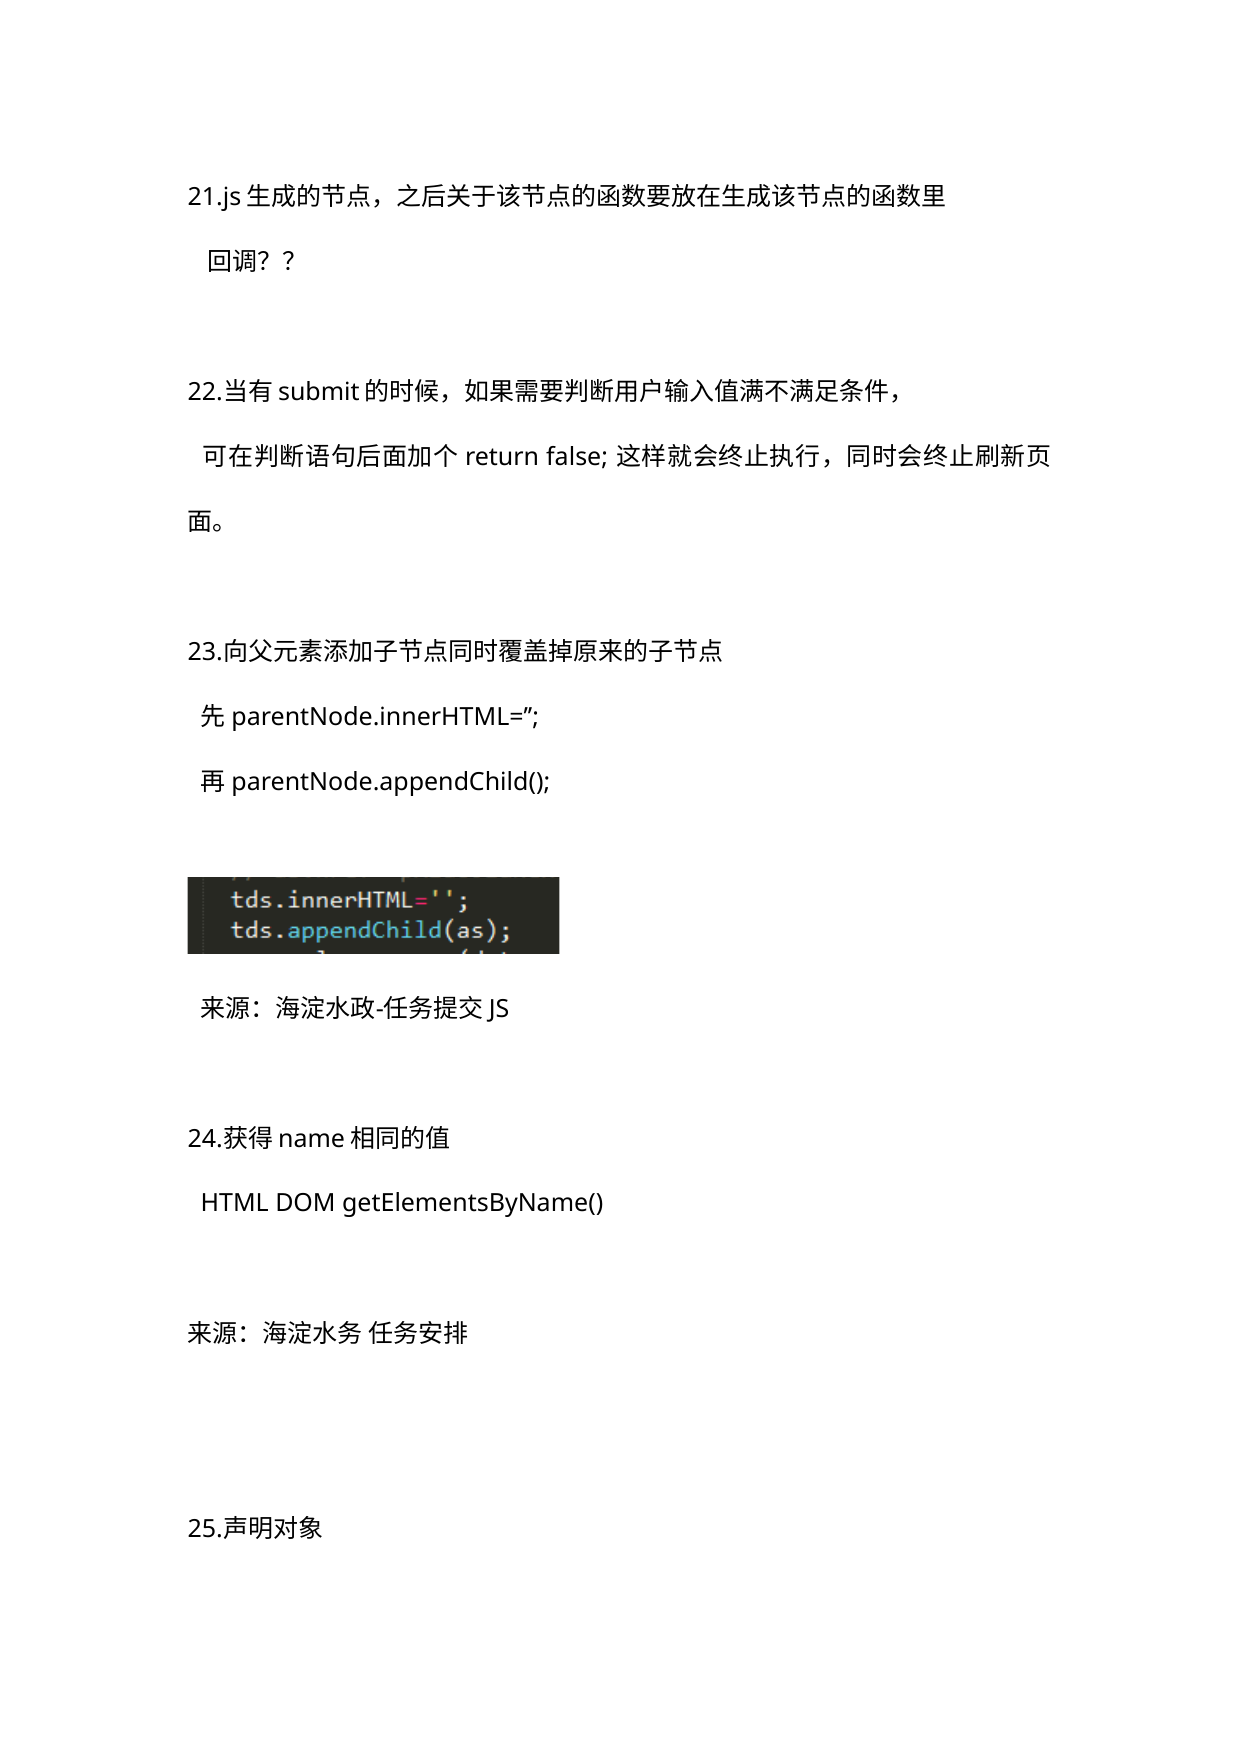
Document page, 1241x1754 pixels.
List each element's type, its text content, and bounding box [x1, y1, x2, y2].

list 21.js生成的节点，之后关于该节点的函数要放在生成该节点的函数里 回调？？ 22.当有submit的时候，如果需要判断用户输入值满不满足条件， 可在判断语句后面加个return false; 这样就会终止执行，同时会终止刷新页面。 [187, 162, 1053, 552]
list 23.向父元素添加子节点同时覆盖掉原来的子节点 [187, 552, 1053, 682]
picture [187, 877, 560, 954]
list 先 parentNode.innerHTML=’’; 再 parentNode.appendChild(); [187, 682, 1053, 812]
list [187, 877, 1053, 1559]
